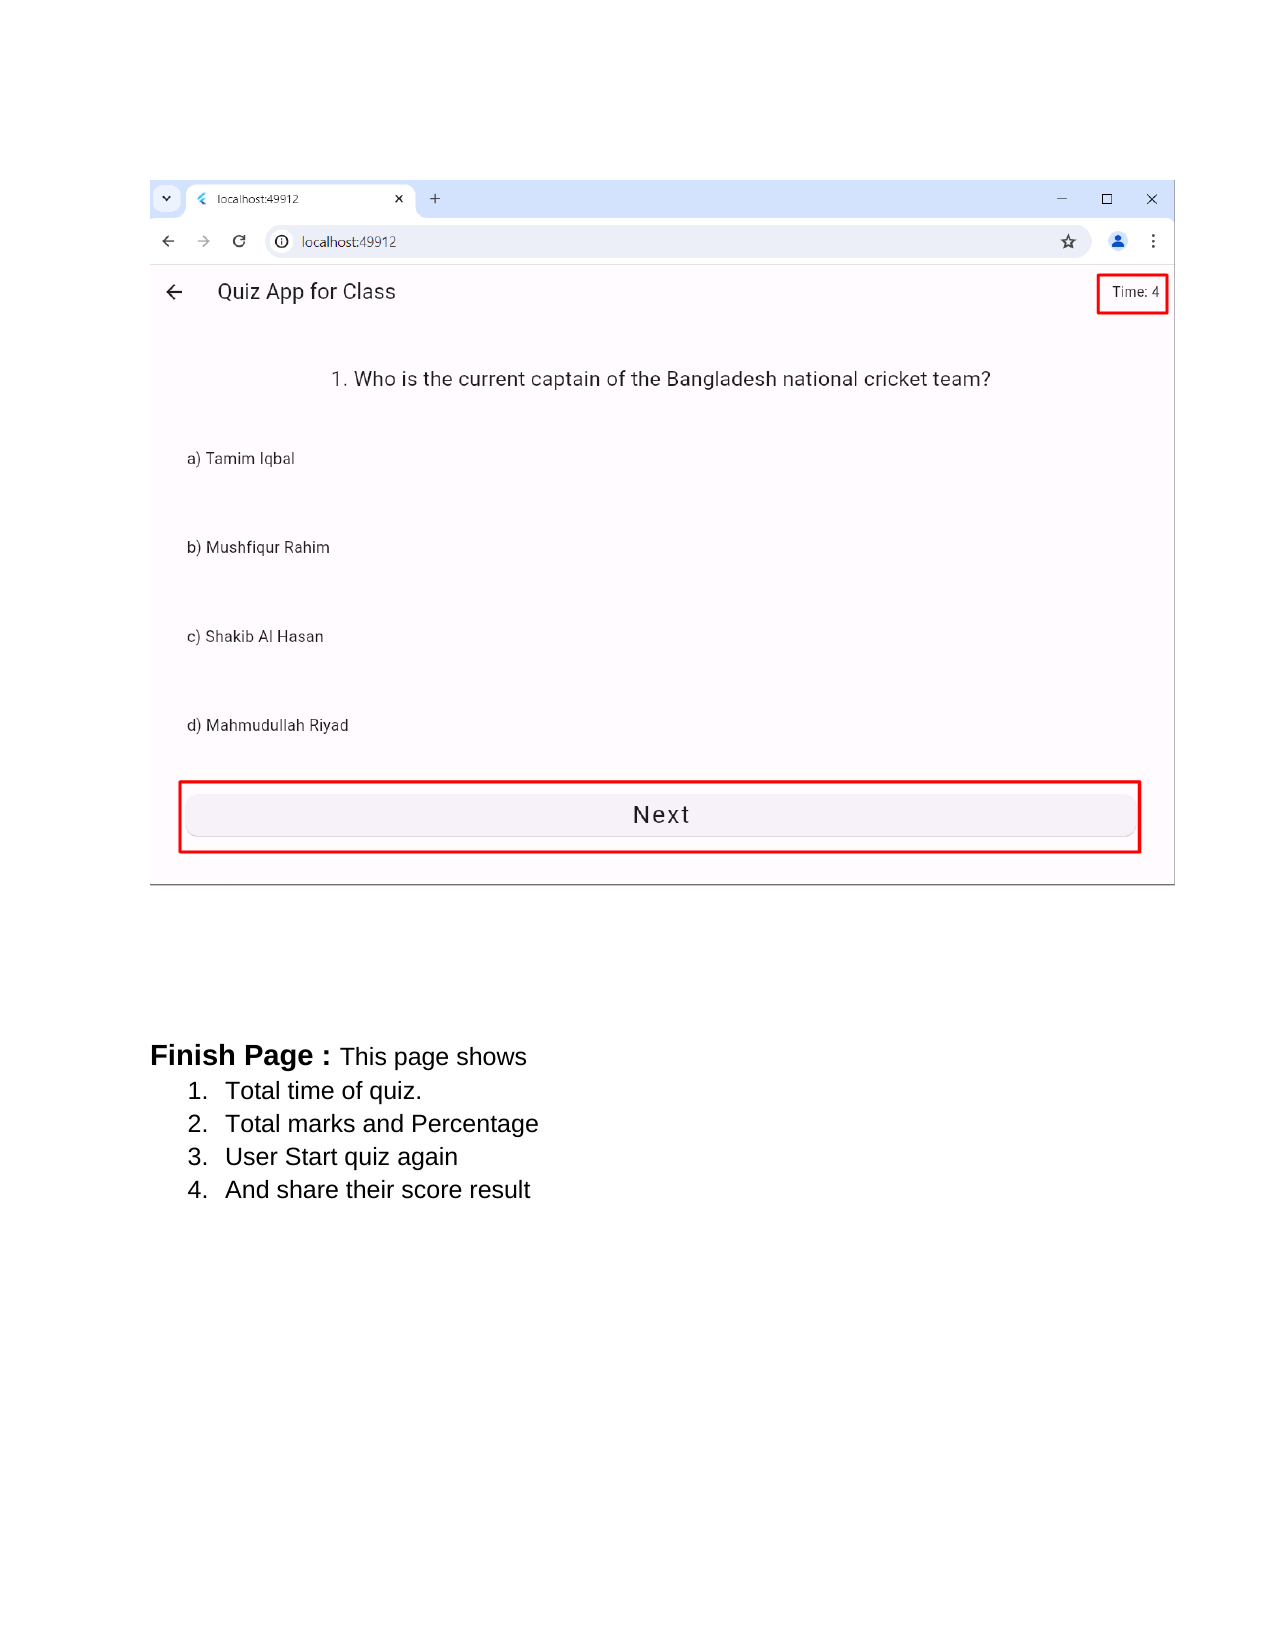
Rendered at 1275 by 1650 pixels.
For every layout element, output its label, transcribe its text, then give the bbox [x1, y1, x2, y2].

list User Start quiz again [187, 1142, 1125, 1171]
list And share their score result [187, 1175, 1125, 1204]
list Total time of quiz. [187, 1076, 1125, 1105]
list Total marks and Percentage [187, 1109, 1125, 1138]
text Finish Page : This page shows [150, 1038, 1125, 1071]
picture [150, 180, 1175, 886]
